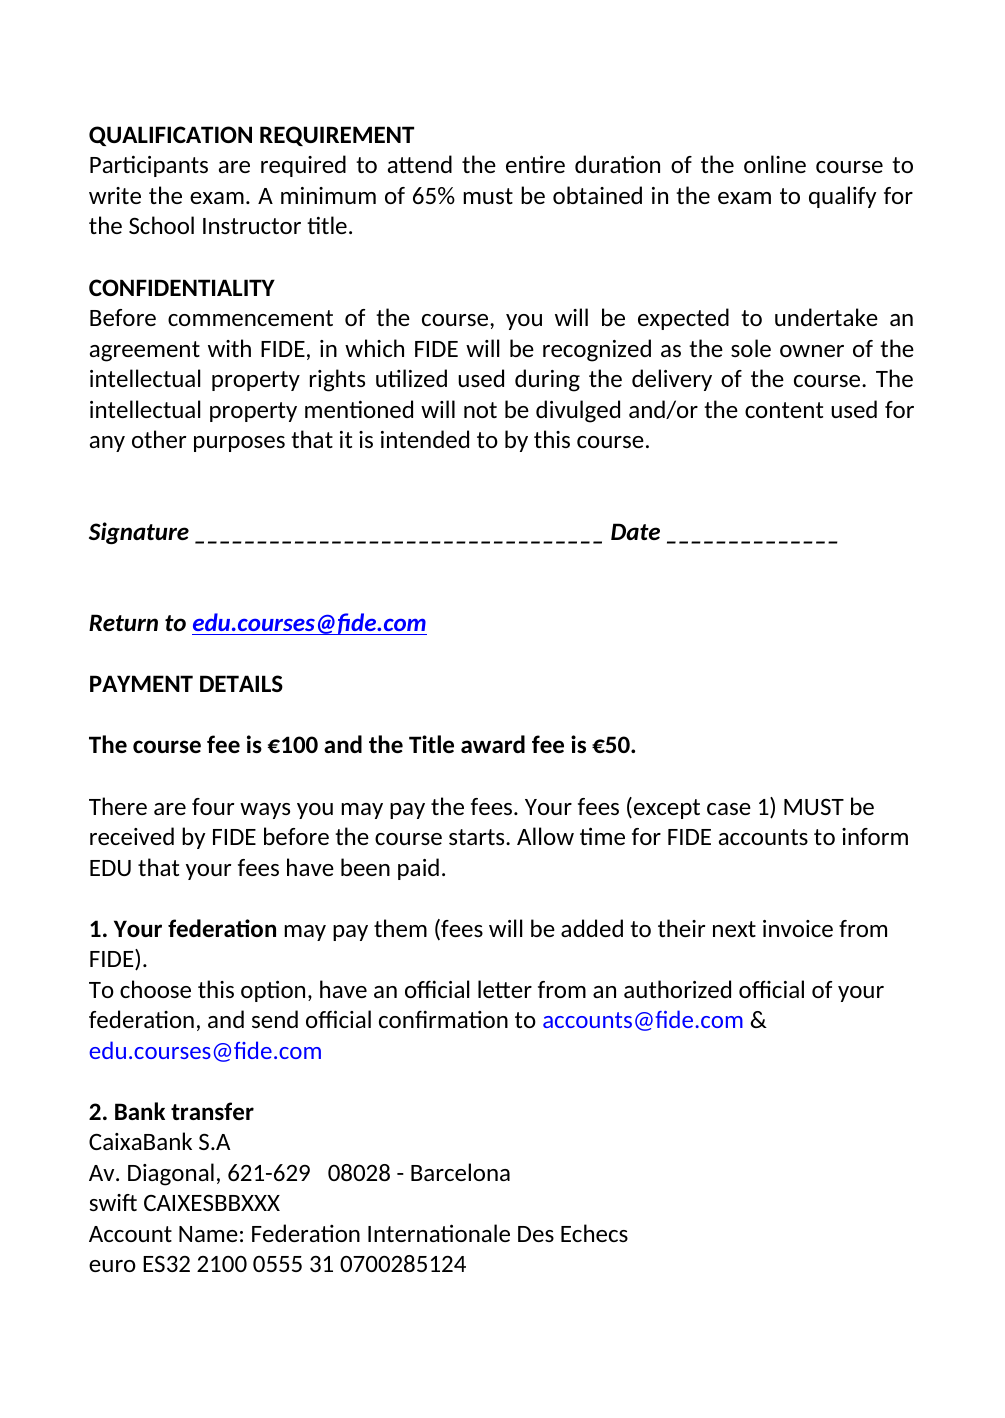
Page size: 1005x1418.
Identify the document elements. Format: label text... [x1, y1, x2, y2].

text The course fee is €100 and the Title award fee is €50. [89, 729, 915, 760]
text Signature _________________________________ Date ______________ [89, 516, 915, 546]
text 1. Your federation may pay them (fees will be added to their next invoice from FIDE). [89, 913, 915, 974]
text PAYMENT DETAILS [89, 668, 915, 699]
text CaixaBank S.A [89, 1126, 915, 1157]
text Account Name: Federation Internationale Des Echecs [89, 1218, 915, 1248]
text There are four ways you may pay the fees. Your fees (except case 1) MUST be received by FIDE before the course starts. Allow time for FIDE accounts to inform EDU that your fees have been paid. [89, 791, 915, 882]
text Before commencement of the course, you will be expected to undertake an agreement with FIDE, in which FIDE will be recognized as the sole owner of the intellectual property rights utilized used during the delivery of the course. The intellectual property mentioned will not be divulged and/or the content used for any other purposes that it is intended to by this course. [89, 302, 915, 455]
text Av. Diagonal, 621-629 08028 - Barcelona [89, 1157, 915, 1187]
text Participants are required to attend the entire duration of the online course to write the exam. A minimum of 65% must be obtained in the exam to qualify for the School Instructor title. [89, 150, 915, 241]
text To choose this option, have an official letter from an authorized official of your federation, and send official confirmation to accounts@fide.com & edu.courses@fide.com [89, 974, 915, 1065]
text Return to edu.courses@fide.com [89, 607, 915, 638]
text swift CAIXESBBXXX [89, 1187, 915, 1218]
text 2. Bank transfer [89, 1096, 915, 1126]
text CONFIDENTIALITY [89, 272, 915, 302]
text euro ES32 2100 0555 31 0700285124 [89, 1248, 915, 1279]
text QUALIFICATION REQUIREMENT [89, 119, 915, 150]
